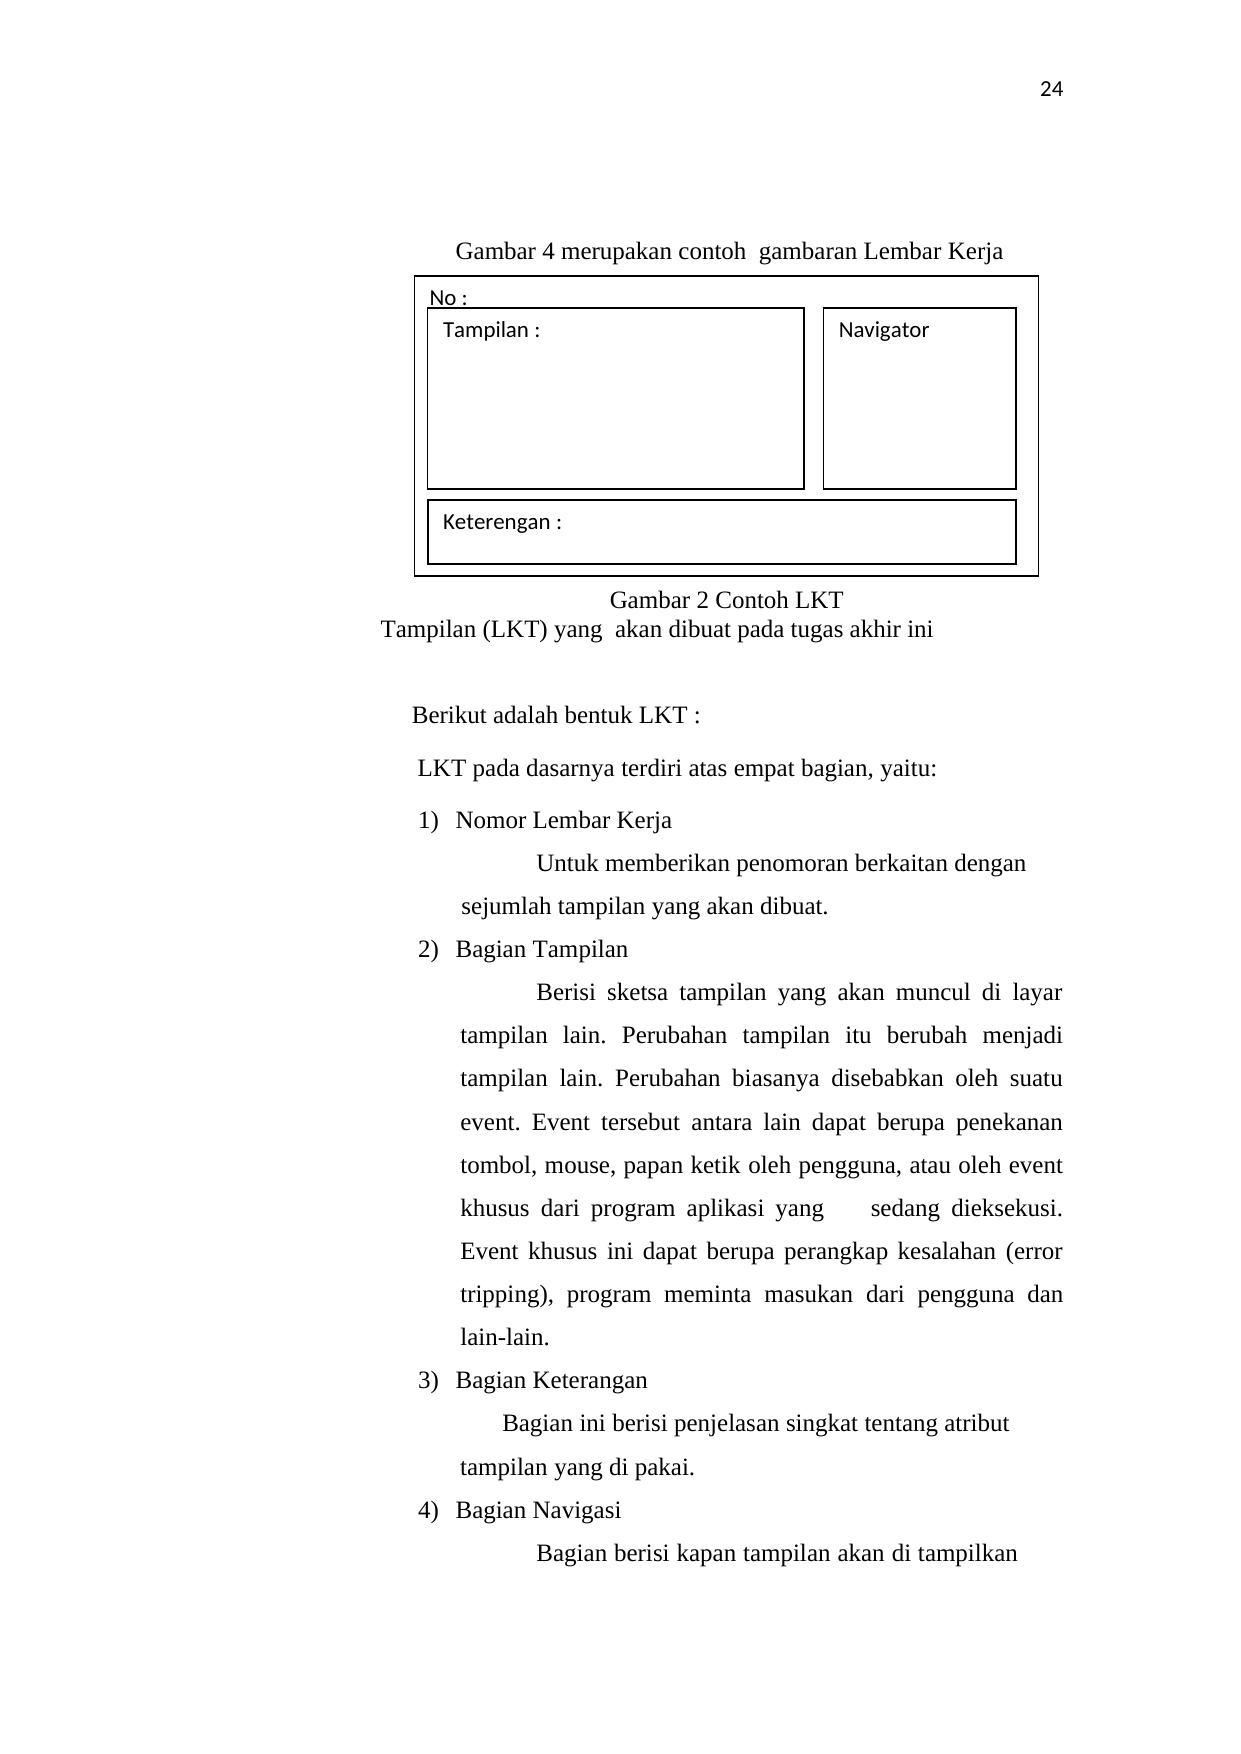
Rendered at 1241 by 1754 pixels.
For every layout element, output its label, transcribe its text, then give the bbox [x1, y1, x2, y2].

list Bagian Navigasi [418, 1495, 1063, 1524]
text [460, 1538, 1018, 1567]
text Gambar 4 merupakan contoh gambaran Lembar Kerja Tampilan (LKT) yang akan dibuat pada tugas akhir ini [380, 236, 1036, 643]
text Bagian ini berisi penjelasan singkat tentang atribut tampilan yang di pakai. [460, 1408, 1030, 1480]
text LKT pada dasarnya terdiri atas empat bagian, yaitu: [380, 753, 1031, 782]
text Untuk memberikan penomoran berkaitan dengan sejumlah tampilan yang akan dibuat. [461, 848, 1031, 920]
list Bagian Tampilan [418, 934, 1063, 963]
list Nomor Lembar Kerja [418, 806, 1031, 834]
text Berisi sketsa tampilan yang akan muncul di layar tampilan lain. Perubahan tampilan itu berubah menjadi tampilan lain. Perubahan biasanya disebabkan oleh suatu event. Event tersebut antara lain dapat berupa penekanan tombol, mouse, papan ketik oleh pengguna, atau oleh event khusus dari program aplikasi yang sedang dieksekusi. Event khusus ini dapat berupa perangkap kesalahan (error tripping), program meminta masukan dari pengguna dan lain-lain. [460, 977, 1063, 1351]
text Berikut adalah bentuk LKT : [305, 701, 1063, 729]
list Bagian Keterangan [418, 1365, 1063, 1394]
